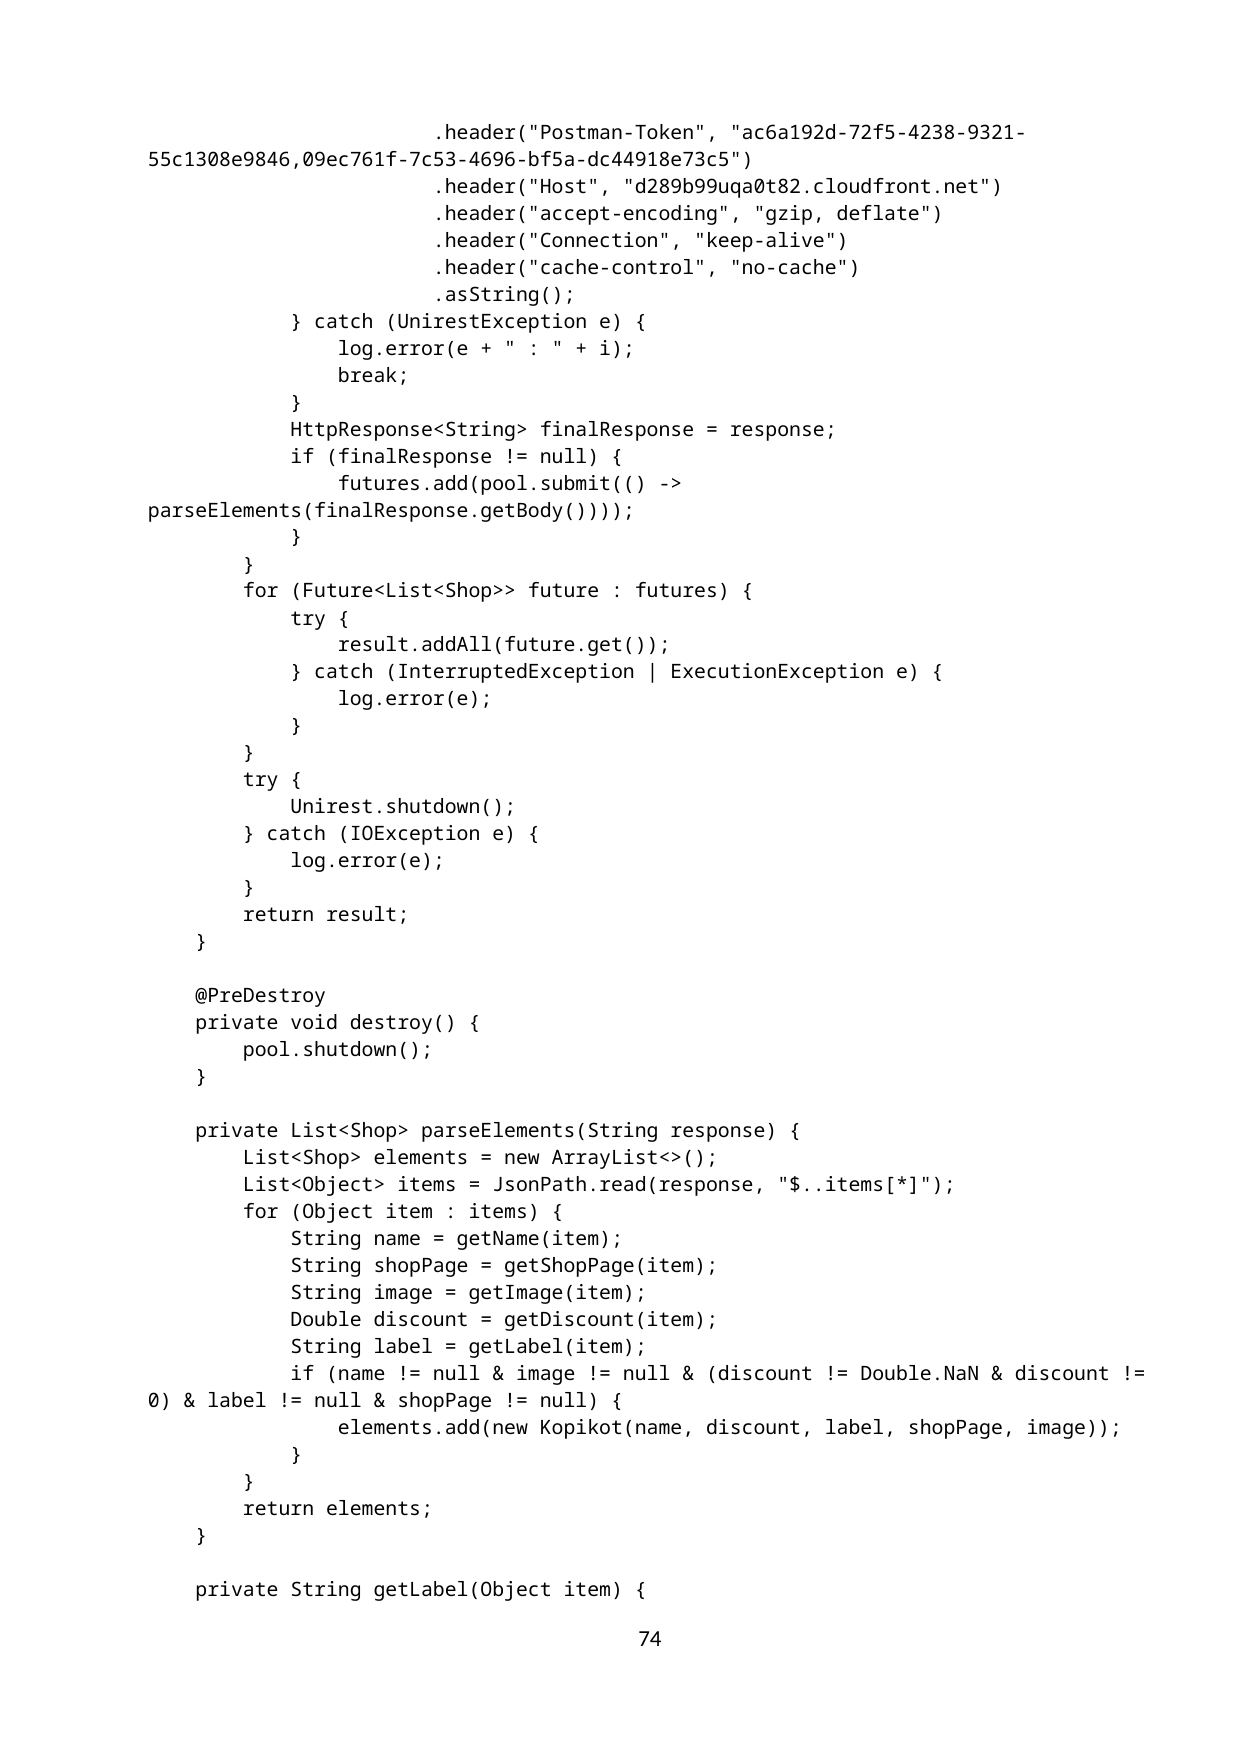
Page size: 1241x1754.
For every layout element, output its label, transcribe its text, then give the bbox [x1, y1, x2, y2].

text if (name != null & image != null & (discount != Double.NaN & discount != 0) & label != null & shopPage != null) { [148, 1359, 1152, 1413]
text break; [148, 361, 1152, 388]
text log.error(e + " : " + i); [148, 334, 1152, 361]
text String image = getImage(item); [148, 1278, 1152, 1305]
text .header("Connection", "keep-alive") [148, 226, 1152, 253]
text } [148, 873, 1152, 901]
text } [148, 388, 1152, 415]
text .header("cache-control", "no-cache") [148, 253, 1152, 280]
text } [148, 1062, 1152, 1089]
text .header("Host", "d289b99uqa0t82.cloudfront.net") [148, 172, 1152, 199]
text elements.add(new Kopikot(name, discount, label, shopPage, image)); [148, 1413, 1152, 1440]
text .header("accept-encoding", "gzip, deflate") [148, 199, 1152, 226]
text try { [148, 604, 1152, 631]
text List<Object> items = JsonPath.read(response, "$..items[*]"); [148, 1170, 1152, 1197]
text log.error(e); [148, 847, 1152, 873]
text .asString(); [148, 280, 1152, 307]
text List<Shop> elements = new ArrayList<>(); [148, 1143, 1152, 1170]
text } [148, 1521, 1152, 1548]
text } catch (IOException e) { [148, 819, 1152, 847]
text log.error(e); [148, 685, 1152, 712]
text String name = getName(item); [148, 1224, 1152, 1251]
text HttpResponse<String> finalResponse = response; [148, 415, 1152, 442]
text pool.shutdown(); [148, 1035, 1152, 1062]
text @PreDestroy [148, 981, 1152, 1008]
text private void destroy() { [148, 1008, 1152, 1035]
text String label = getLabel(item); [148, 1332, 1152, 1359]
text Unirest.shutdown(); [148, 793, 1152, 819]
text } catch (InterruptedException | ExecutionException e) { [148, 658, 1152, 685]
text } [148, 523, 1152, 550]
text .header("Postman-Token", "ac6a192d-72f5-4238-9321-55c1308e9846,09ec761f-7c53-4696-bf5a-dc44918e73c5") [148, 118, 1152, 172]
text futures.add(pool.submit(() -> parseElements(finalResponse.getBody()))); [148, 469, 1152, 523]
text private String getLabel(Object item) { [148, 1575, 1152, 1602]
text for (Future<List<Shop>> future : futures) { [148, 577, 1152, 604]
text String shopPage = getShopPage(item); [148, 1251, 1152, 1278]
text } [148, 927, 1152, 954]
text private List<Shop> parseElements(String response) { [148, 1116, 1152, 1143]
text } [148, 739, 1152, 766]
text } [148, 1440, 1152, 1467]
text result.addAll(future.get()); [148, 631, 1152, 658]
text try { [148, 766, 1152, 793]
text return elements; [148, 1494, 1152, 1521]
text if (finalResponse != null) { [148, 442, 1152, 469]
text return result; [148, 901, 1152, 927]
text } [148, 550, 1152, 577]
text } catch (UnirestException e) { [148, 307, 1152, 334]
text Double discount = getDiscount(item); [148, 1305, 1152, 1332]
text } [148, 1467, 1152, 1494]
text for (Object item : items) { [148, 1197, 1152, 1224]
text } [148, 712, 1152, 739]
